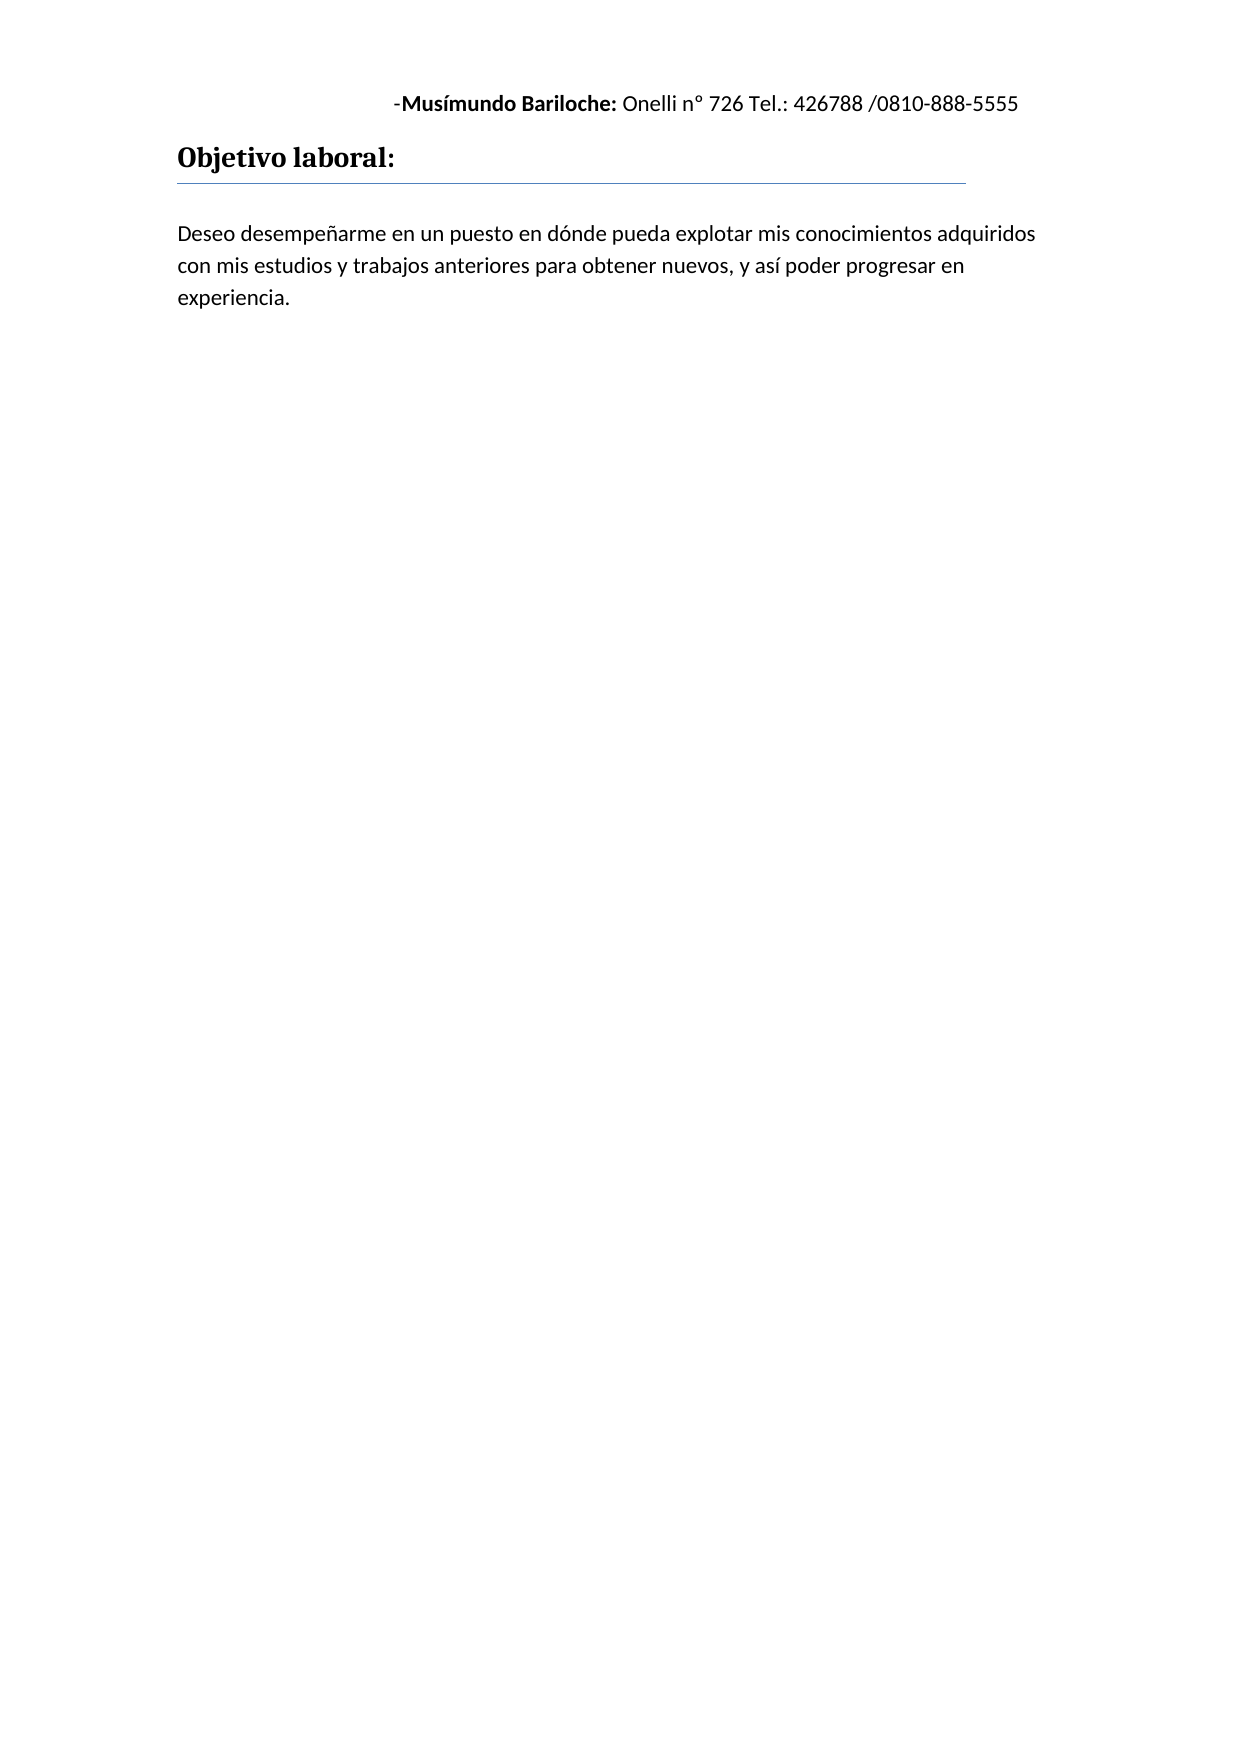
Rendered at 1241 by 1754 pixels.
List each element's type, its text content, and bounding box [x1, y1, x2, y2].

text -Musímundo Bariloche: Onelli nº 726 Tel.: 426788 /0810-888-5555 [177, 89, 1063, 117]
text Objetivo laboral: [177, 142, 966, 183]
text Deseo desempeñarme en un puesto en dónde pueda explotar mis conocimientos adquiridos con mis estudios y trabajos anteriores para obtener nuevos, y así poder progresar en experiencia. [177, 219, 1063, 311]
